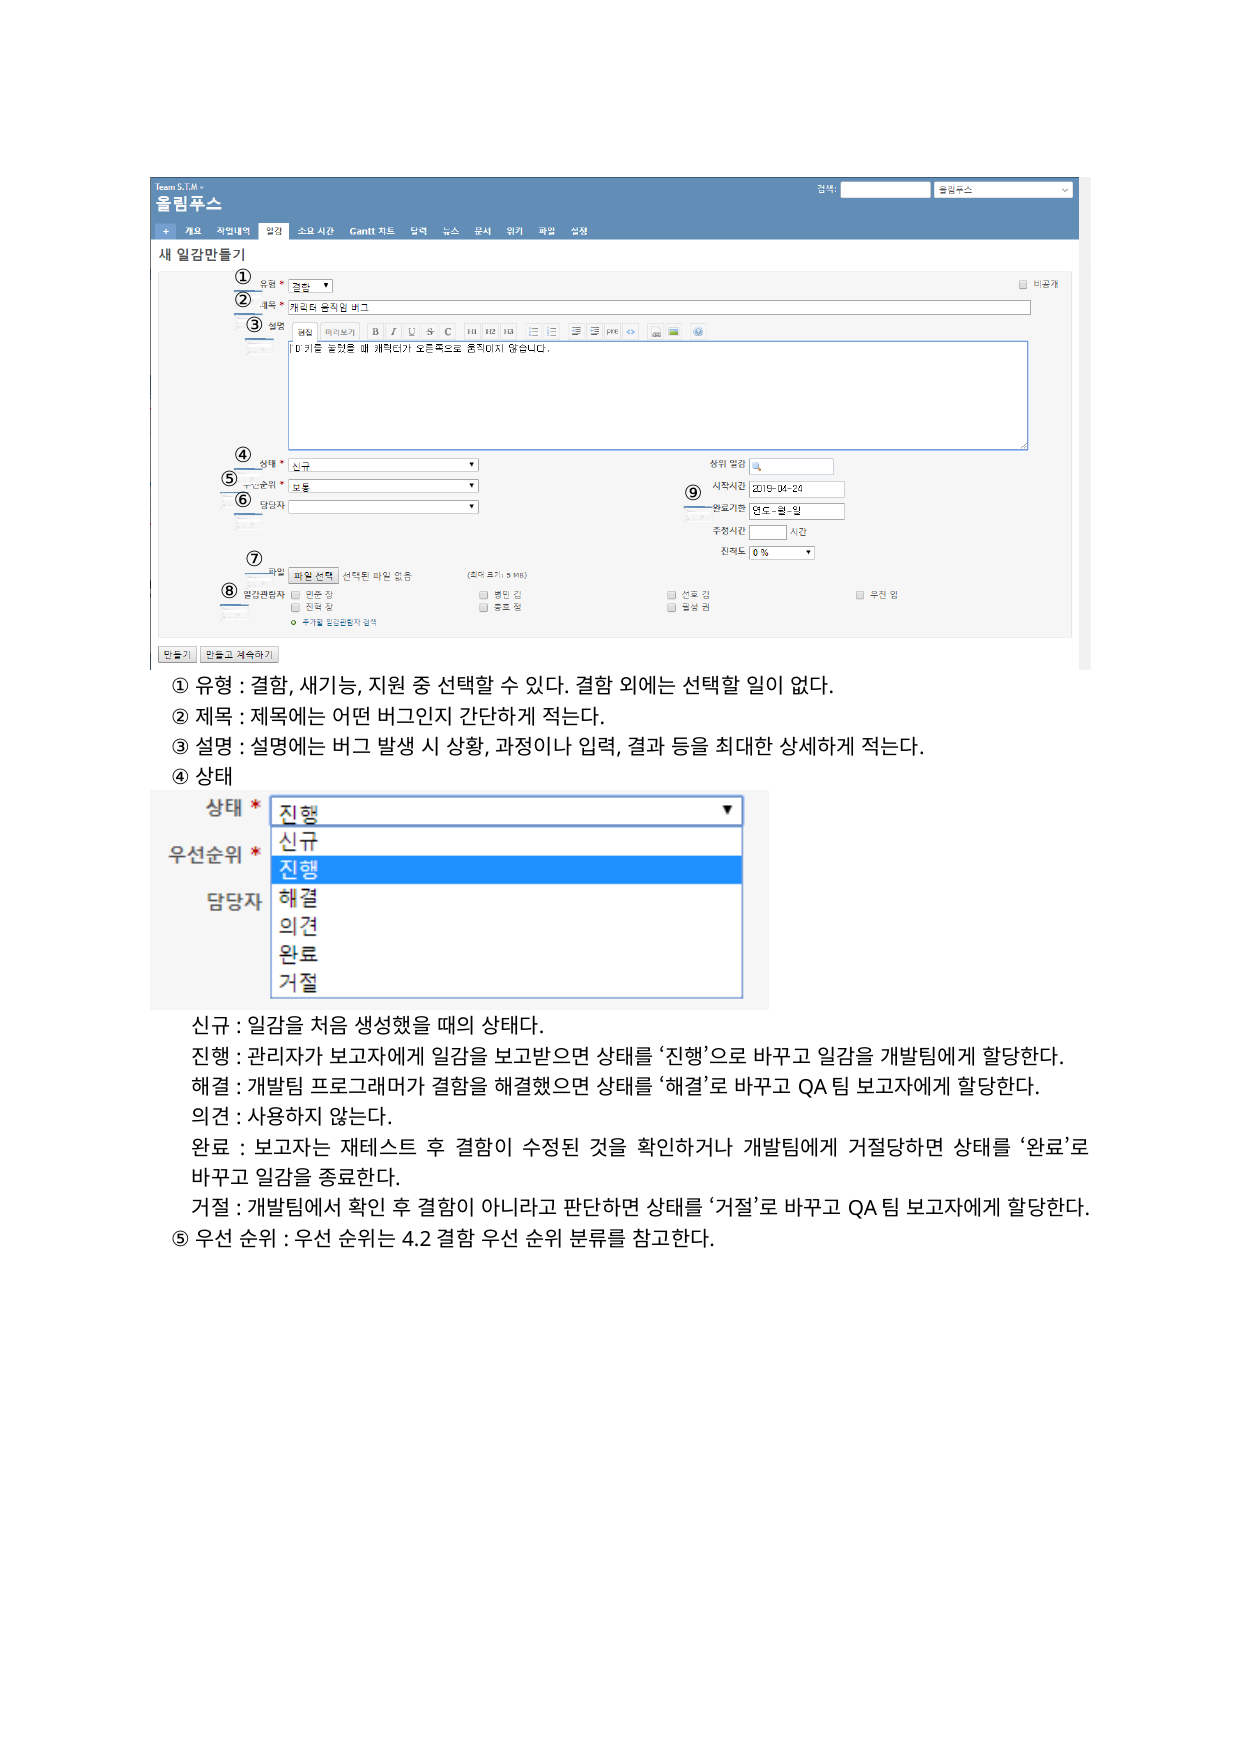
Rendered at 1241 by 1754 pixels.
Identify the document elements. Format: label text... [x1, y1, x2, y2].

text ① 유형 : 결함, 새기능, 지원 중 선택할 수 있다. 결함 외에는 선택할 일이 없다. [171, 670, 1090, 700]
picture [150, 177, 1091, 670]
text 신규 : 일감을 처음 생성했을 때의 상태다. [192, 1010, 1090, 1040]
text 진행 : 관리자가 보고자에게 일감을 보고받으면 상태를 ‘진행’으로 바꾸고 일감을 개발팀에게 할당한다. [192, 1040, 1090, 1070]
text ④ 상태 [171, 761, 1090, 791]
text 거절 : 개발팀에서 확인 후 결함이 아니라고 판단하면 상태를 ‘거절’로 바꾸고 QA팀 보고자에게 할당한다. [192, 1192, 1090, 1222]
text 완료 : 보고자는 재테스트 후 결함이 수정된 것을 확인하거나 개발팀에게 거절당하면 상태를 ‘완료’로 바꾸고 일감을 종료한다. [192, 1131, 1090, 1192]
picture [150, 790, 769, 1010]
text ② 제목 : 제목에는 어떤 버그인지 간단하게 적는다. [171, 700, 1090, 730]
text 해결 : 개발팀 프로그래머가 결함을 해결했으면 상태를 ‘해결’로 바꾸고 QA팀 보고자에게 할당한다. [192, 1070, 1090, 1101]
text ③ 설명 : 설명에는 버그 발생 시 상황, 과정이나 입력, 결과 등을 최대한 상세하게 적는다. [171, 730, 1090, 761]
text ⑤ 우선 순위 : 우선 순위는 4.2 결함 우선 순위 분류를 참고한다. [171, 1222, 1090, 1252]
text 의견 : 사용하지 않는다. [192, 1101, 1090, 1131]
